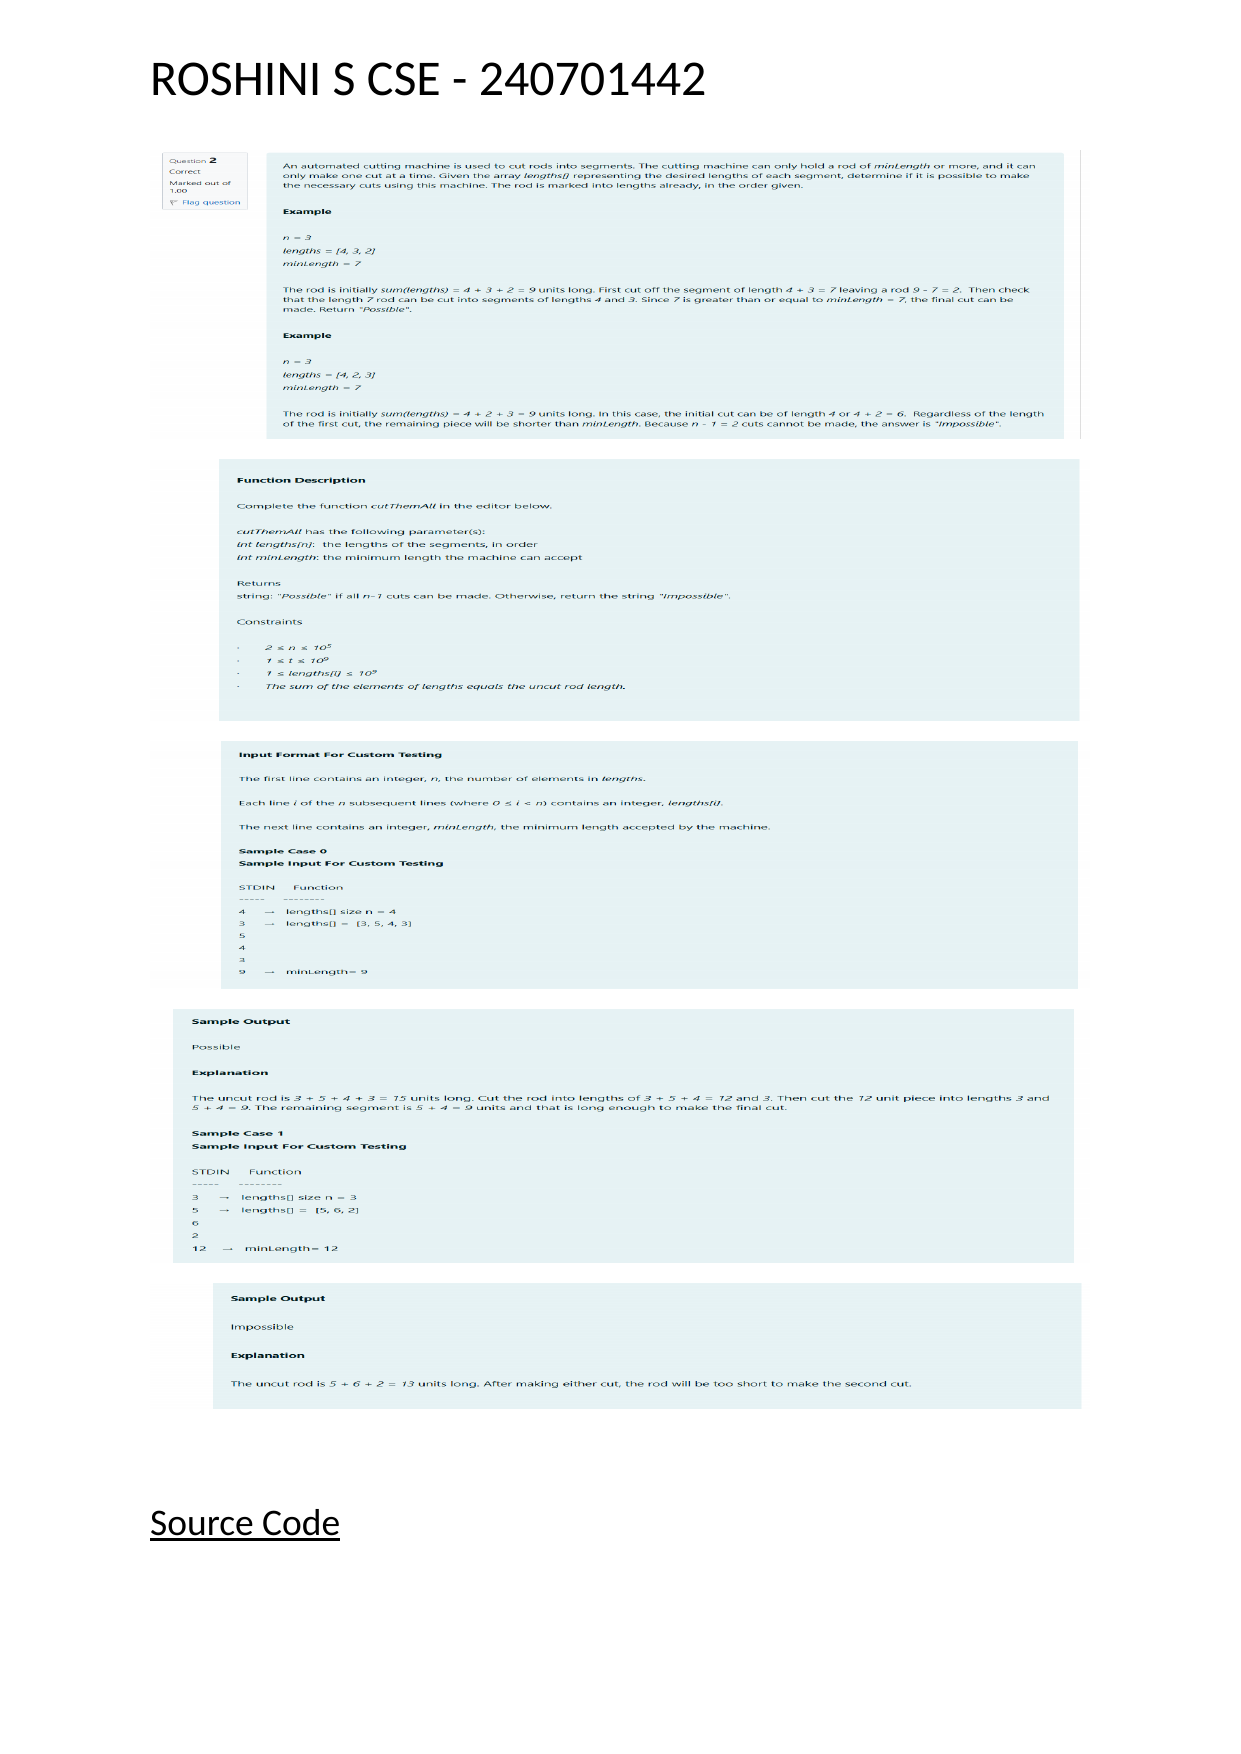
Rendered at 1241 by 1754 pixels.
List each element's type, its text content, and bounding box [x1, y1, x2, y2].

picture [150, 1009, 1091, 1263]
picture [150, 741, 1091, 989]
picture [150, 459, 1091, 721]
picture [150, 1283, 1091, 1409]
picture [150, 150, 1091, 439]
text Source Code [150, 1499, 1090, 1545]
